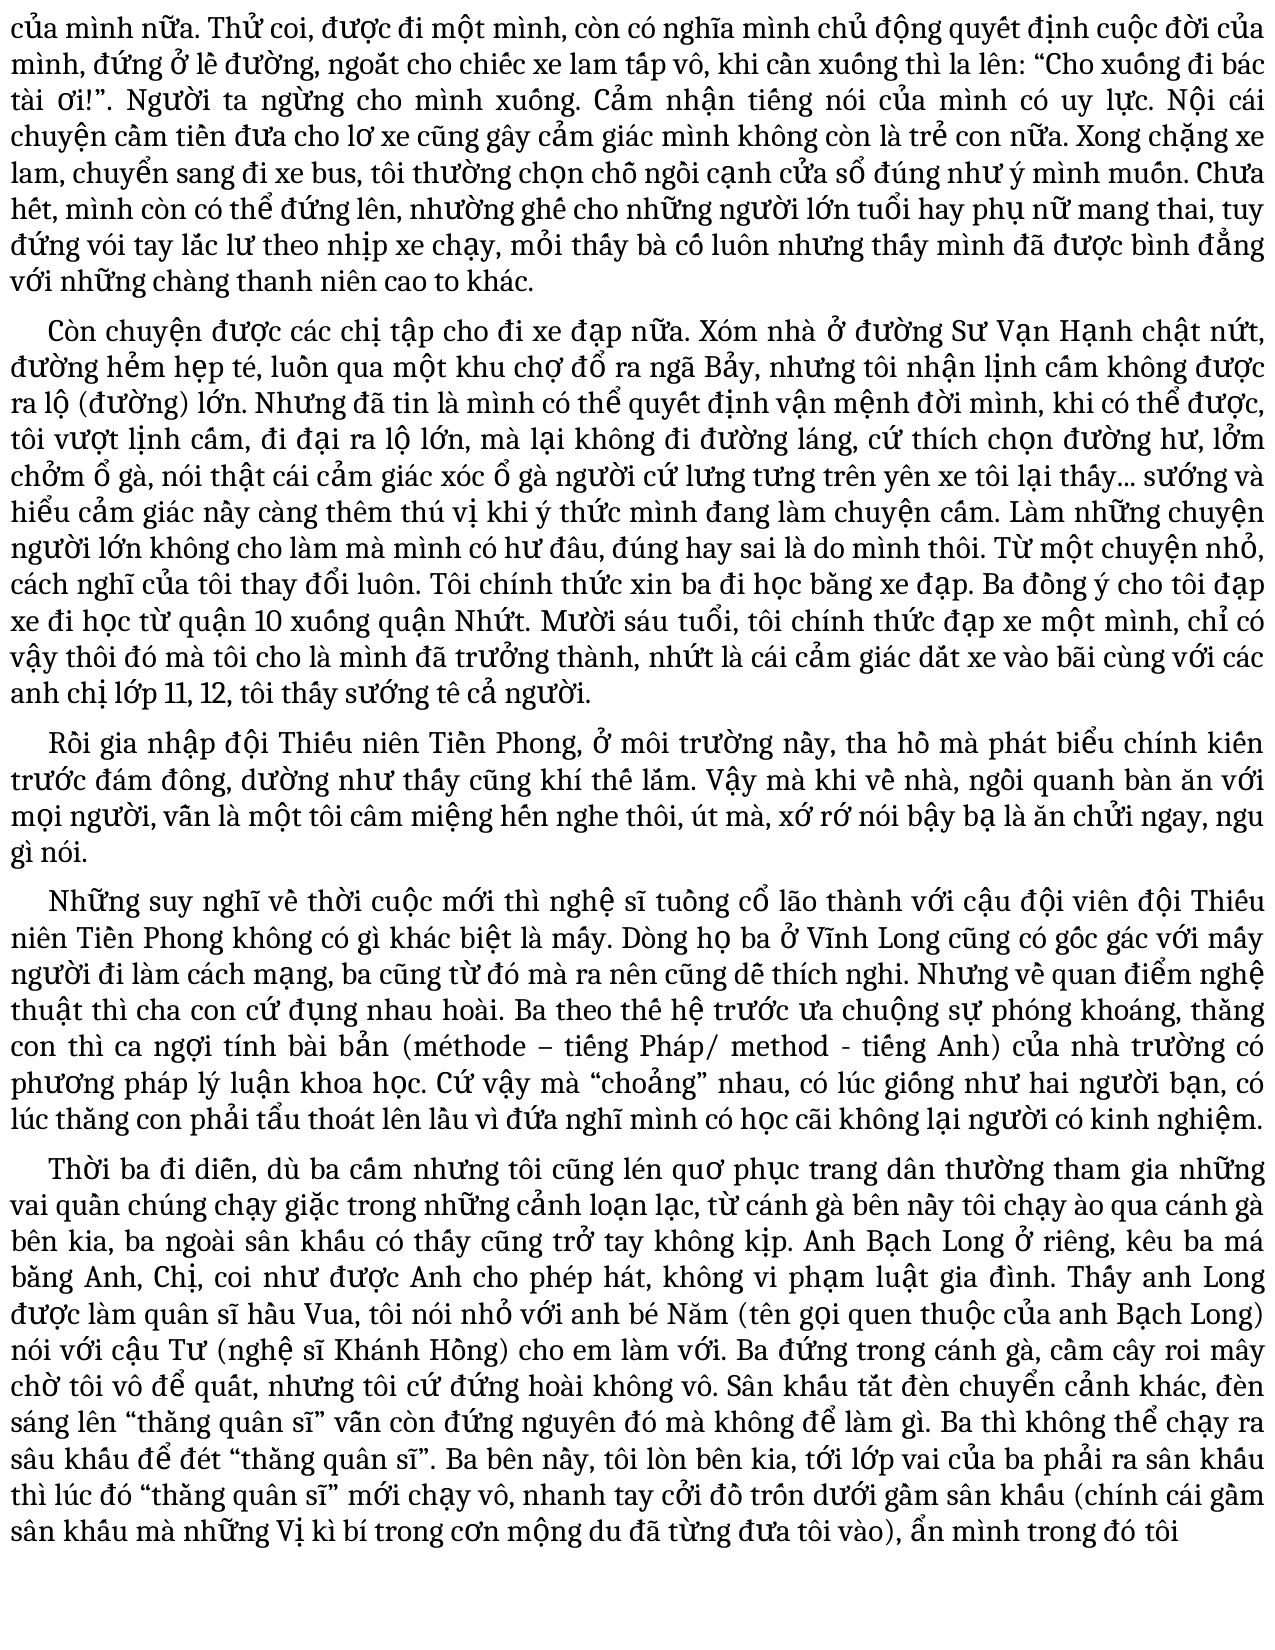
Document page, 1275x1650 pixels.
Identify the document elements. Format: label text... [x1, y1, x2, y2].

text Rồi gia nhập đội Thiếu niên Tiền Phong, ở môi trường nầy, tha hồ mà phát biểu chính kiến trước đám đông, dường như thấy cũng khí thế lắm. Vậy mà khi về nhà, ngồi quanh bàn ăn với mọi người, vẫn là một tôi câm miệng hến nghe thôi, út mà, xớ rớ nói bậy bạ là ăn chửi ngay, ngu gì nói. [10, 726, 1265, 870]
text Còn chuyện được các chị tập cho đi xe đạp nữa. Xóm nhà ở đường Sư Vạn Hạnh chật nứt, đường hẻm hẹp té, luồn qua một khu chợ đổ ra ngã Bảy, nhưng tôi nhận lịnh cấm không được ra lộ (đường) lớn. Nhưng đã tin là mình có thể quyết định vận mệnh đời mình, khi có thể được, tôi vượt lịnh cấm, đi đại ra lộ lớn, mà lại không đi đường láng, cứ thích chọn đường hư, lởm chởm ổ gà, nói thật cái cảm giác xóc ổ gà người cứ lưng tưng trên yên xe tôi lại thấy... sướng và hiểu cảm giác nầy càng thêm thú vị khi ý thức mình đang làm chuyện cấm. Làm những chuyện người lớn không cho làm mà mình có hư đâu, đúng hay sai là do mình thôi. Từ một chuyện nhỏ, cách nghĩ của tôi thay đổi luôn. Tôi chính thức xin ba đi học bằng xe đạp. Ba đồng ý cho tôi đạp xe đi học từ quận 10 xuống quận Nhứt. Mười sáu tuổi, tôi chính thức đạp xe một mình, chỉ có vậy thôi đó mà tôi cho là mình đã trưởng thành, nhứt là cái cảm giác dắt xe vào bãi cùng với các anh chị lớp 11, 12, tôi thấy sướng tê cả người. [10, 313, 1265, 711]
text của mình nữa. Thử coi, được đi một mình, còn có nghĩa mình chủ động quyết định cuộc đời của mình, đứng ở lề đường, ngoắt cho chiếc xe lam tấp vô, khi cần xuống thì la lên: “Cho xuống đi bác tài ơi!”. Người ta ngừng cho mình xuống. Cảm nhận tiếng nói của mình có uy lực. Nội cái chuyện cầm tiền đưa cho lơ xe cũng gây cảm giác mình không còn là trẻ con nữa. Xong chặng xe lam, chuyển sang đi xe bus, tôi thường chọn chỗ ngồi cạnh cửa sổ đúng như ý mình muốn. Chưa hết, mình còn có thể đứng lên, nhường ghế cho những người lớn tuổi hay phụ nữ mang thai, tuy đứng vói tay lắc lư theo nhịp xe chạy, mỏi thấy bà cố luôn nhưng thấy mình đã được bình đẳng với những chàng thanh niên cao to khác. [10, 10, 1265, 300]
text Những suy nghĩ về thời cuộc mới thì nghệ sĩ tuồng cổ lão thành với cậu đội viên đội Thiếu niên Tiền Phong không có gì khác biệt là mấy. Dòng họ ba ở Vĩnh Long cũng có gốc gác với mấy người đi làm cách mạng, ba cũng từ đó mà ra nên cũng dễ thích nghi. Nhưng về quan điểm nghệ thuật thì cha con cứ đụng nhau hoài. Ba theo thế hệ trước ưa chuộng sự phóng khoáng, thằng con thì ca ngợi tính bài bản (méthode – tiếng Pháp/ method - tiếng Anh) của nhà trường có phương pháp lý luận khoa học. Cứ vậy mà “choảng” nhau, có lúc giống như hai người bạn, có lúc thằng con phải tẩu thoát lên lầu vì đứa nghĩ mình có học cãi không lại người có kinh nghiệm. [10, 884, 1265, 1137]
text Thời ba đi diễn, dù ba cấm nhưng tôi cũng lén quơ phục trang dân thường tham gia những vai quần chúng chạy giặc trong những cảnh loạn lạc, từ cánh gà bên nầy tôi chạy ào qua cánh gà bên kia, ba ngoài sân khấu có thấy cũng trở tay không kịp. Anh Bạch Long ở riêng, kêu ba má bằng Anh, Chị, coi như được Anh cho phép hát, không vi phạm luật gia đình. Thấy anh Long được làm quân sĩ hầu Vua, tôi nói nhỏ với anh bé Năm (tên gọi quen thuộc của anh Bạch Long) nói với cậu Tư (nghệ sĩ Khánh Hồng) cho em làm với. Ba đứng trong cánh gà, cầm cây roi mây chờ tôi vô để quất, nhưng tôi cứ đứng hoài không vô. Sân khấu tắt đèn chuyển cảnh khác, đèn sáng lên “thằng quân sĩ” vẫn còn đứng nguyên đó mà không để làm gì. Ba thì không thể chạy ra sâu khấu để đét “thằng quân sĩ”. Ba bên nầy, tôi lòn bên kia, tới lớp vai của ba phải ra sân khấu thì lúc đó “thằng quân sĩ” mới chạy vô, nhanh tay cởi đồ trốn dưới gầm sân khấu (chính cái gầm sân khấu mà những Vị kì bí trong cơn mộng du đã từng đưa tôi vào), ẩn mình trong đó tôi [10, 1151, 1265, 1549]
